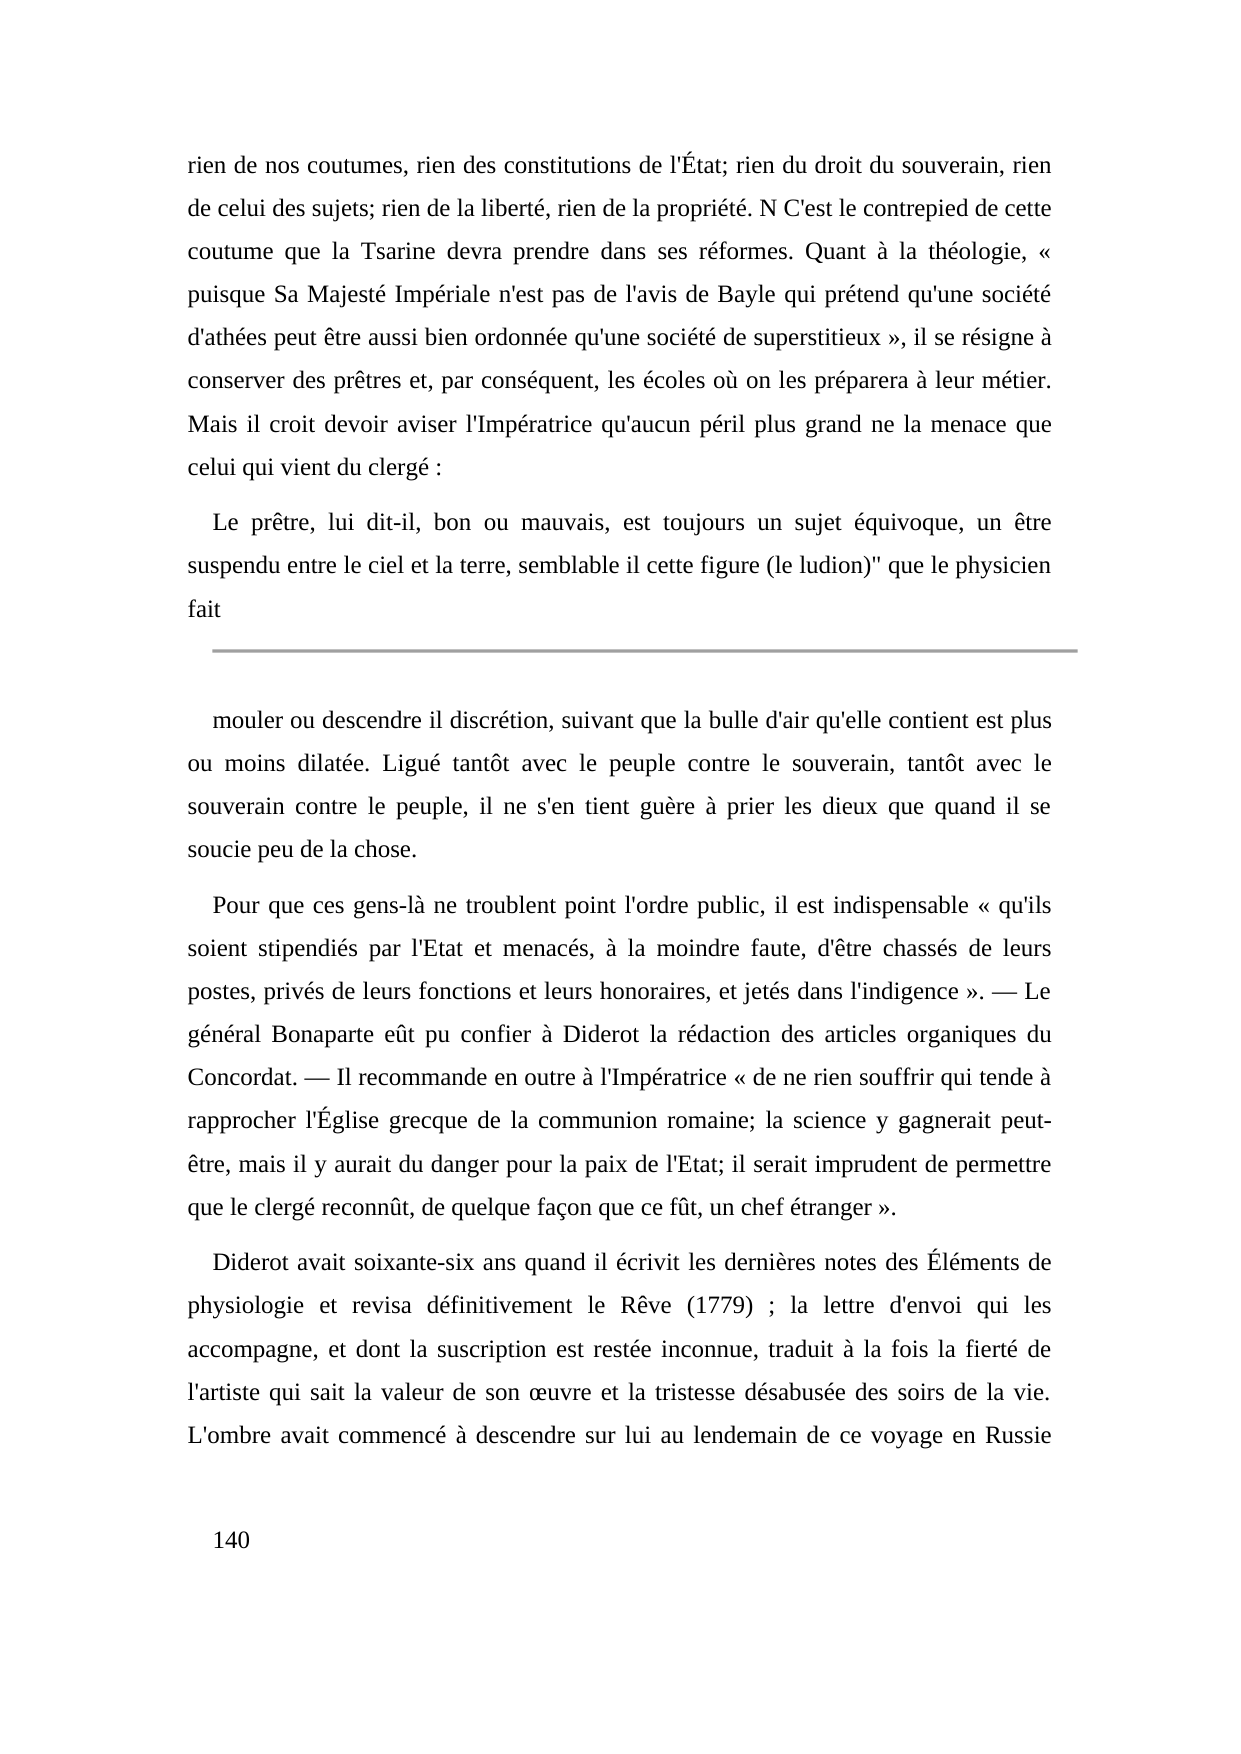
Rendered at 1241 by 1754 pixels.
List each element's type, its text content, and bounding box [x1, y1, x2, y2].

text mouler ou descendre il discrétion, suivant que la bulle d'air qu'elle contient est plus ou moins dilatée. Ligué tantôt avec le peuple contre le souverain, tantôt avec le souverain contre le peuple, il ne s'en tient guère à prier les dieux que quand il se soucie peu de la chose. [187, 705, 1053, 863]
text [187, 1247, 1053, 1449]
text Le prêtre, lui dit-il, bon ou mauvais, est toujours un sujet équivoque, un être suspendu entre le ciel et la terre, semblable il cette figure (le ludion)" que le physicien fait [187, 507, 1053, 622]
text Pour que ces gens-là ne troublent point l'ordre public, il est indispensable « qu'ils soient stipendiés par l'Etat et menacés, à la moindre faute, d'être chassés de leurs postes, privés de leurs fonctions et leurs honoraires, et jetés dans l'indigence ». — Le général Bonaparte eût pu confier à Diderot la rédaction des articles organiques du Concordat. — Il recommande en outre à l'Impératrice « de ne rien souffrir qui tende à rapprocher l'Église grecque de la communion romaine; la science y gagnerait peut- être, mais il y aurait du danger pour la paix de l'Etat; il serait imprudent de permettre que le clergé reconnût, de quelque façon que ce fût, un chef étranger ». [187, 890, 1053, 1221]
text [187, 150, 1053, 481]
